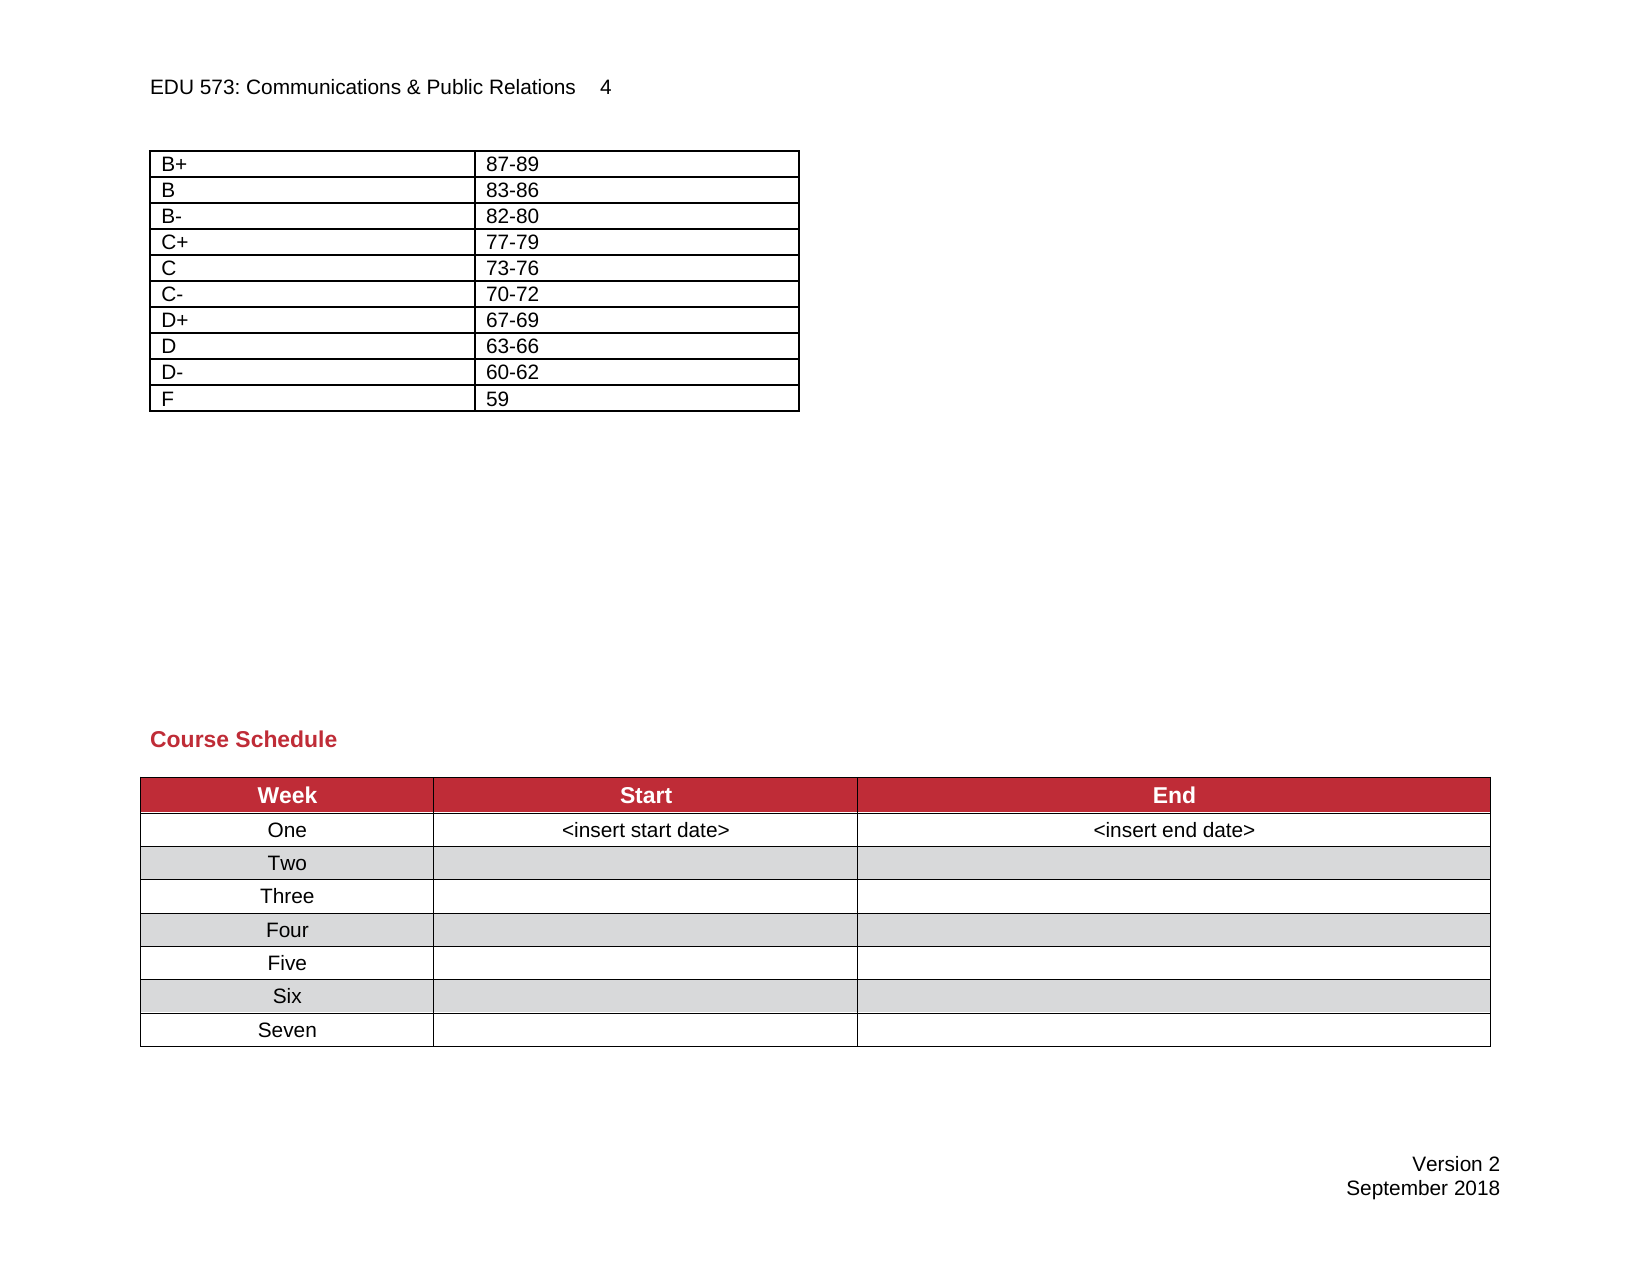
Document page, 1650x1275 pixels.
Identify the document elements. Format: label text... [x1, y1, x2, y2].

table_cell 60-62 [476, 360, 798, 384]
table_cell 70-72 [476, 282, 798, 306]
subtitle Course Schedule [150, 726, 1500, 753]
table_cell F [151, 386, 474, 410]
table_cell C [151, 256, 474, 280]
table_cell [858, 847, 1490, 879]
table_cell Five [141, 947, 433, 979]
table_cell [858, 1014, 1490, 1046]
table_cell <insert end date> [858, 814, 1490, 846]
table_cell <insert start date> [434, 814, 857, 846]
table_cell [434, 980, 857, 1012]
table_cell D+ [151, 308, 474, 332]
table_cell One [141, 814, 433, 846]
table_cell D [151, 334, 474, 358]
table_cell Four [141, 914, 433, 946]
table_header Week [141, 778, 433, 812]
table_cell C+ [151, 230, 474, 254]
table_cell [858, 947, 1490, 979]
table_header Start [434, 778, 857, 812]
table_cell 83-86 [476, 178, 798, 202]
table_cell [434, 914, 857, 946]
table_cell [434, 880, 857, 912]
table_cell 87-89 [476, 152, 798, 176]
table_header End [858, 778, 1490, 812]
table_cell [434, 947, 857, 979]
table_cell [434, 1014, 857, 1046]
table_cell Three [141, 880, 433, 912]
table_cell B- [151, 204, 474, 228]
table_cell D- [151, 360, 474, 384]
table_cell 77-79 [476, 230, 798, 254]
table_cell [858, 880, 1490, 912]
table_cell 73-76 [476, 256, 798, 280]
table_cell 82-80 [476, 204, 798, 228]
table_cell Two [141, 847, 433, 879]
table_cell B+ [151, 152, 474, 176]
table_cell [858, 980, 1490, 1012]
table_cell 59 [476, 386, 798, 410]
table_cell 67-69 [476, 308, 798, 332]
table_cell Seven [141, 1014, 433, 1046]
table_cell C- [151, 282, 474, 306]
table_cell 63-66 [476, 334, 798, 358]
table_cell [858, 914, 1490, 946]
table_cell B [151, 178, 474, 202]
table_cell [434, 847, 857, 879]
table_cell Six [141, 980, 433, 1012]
